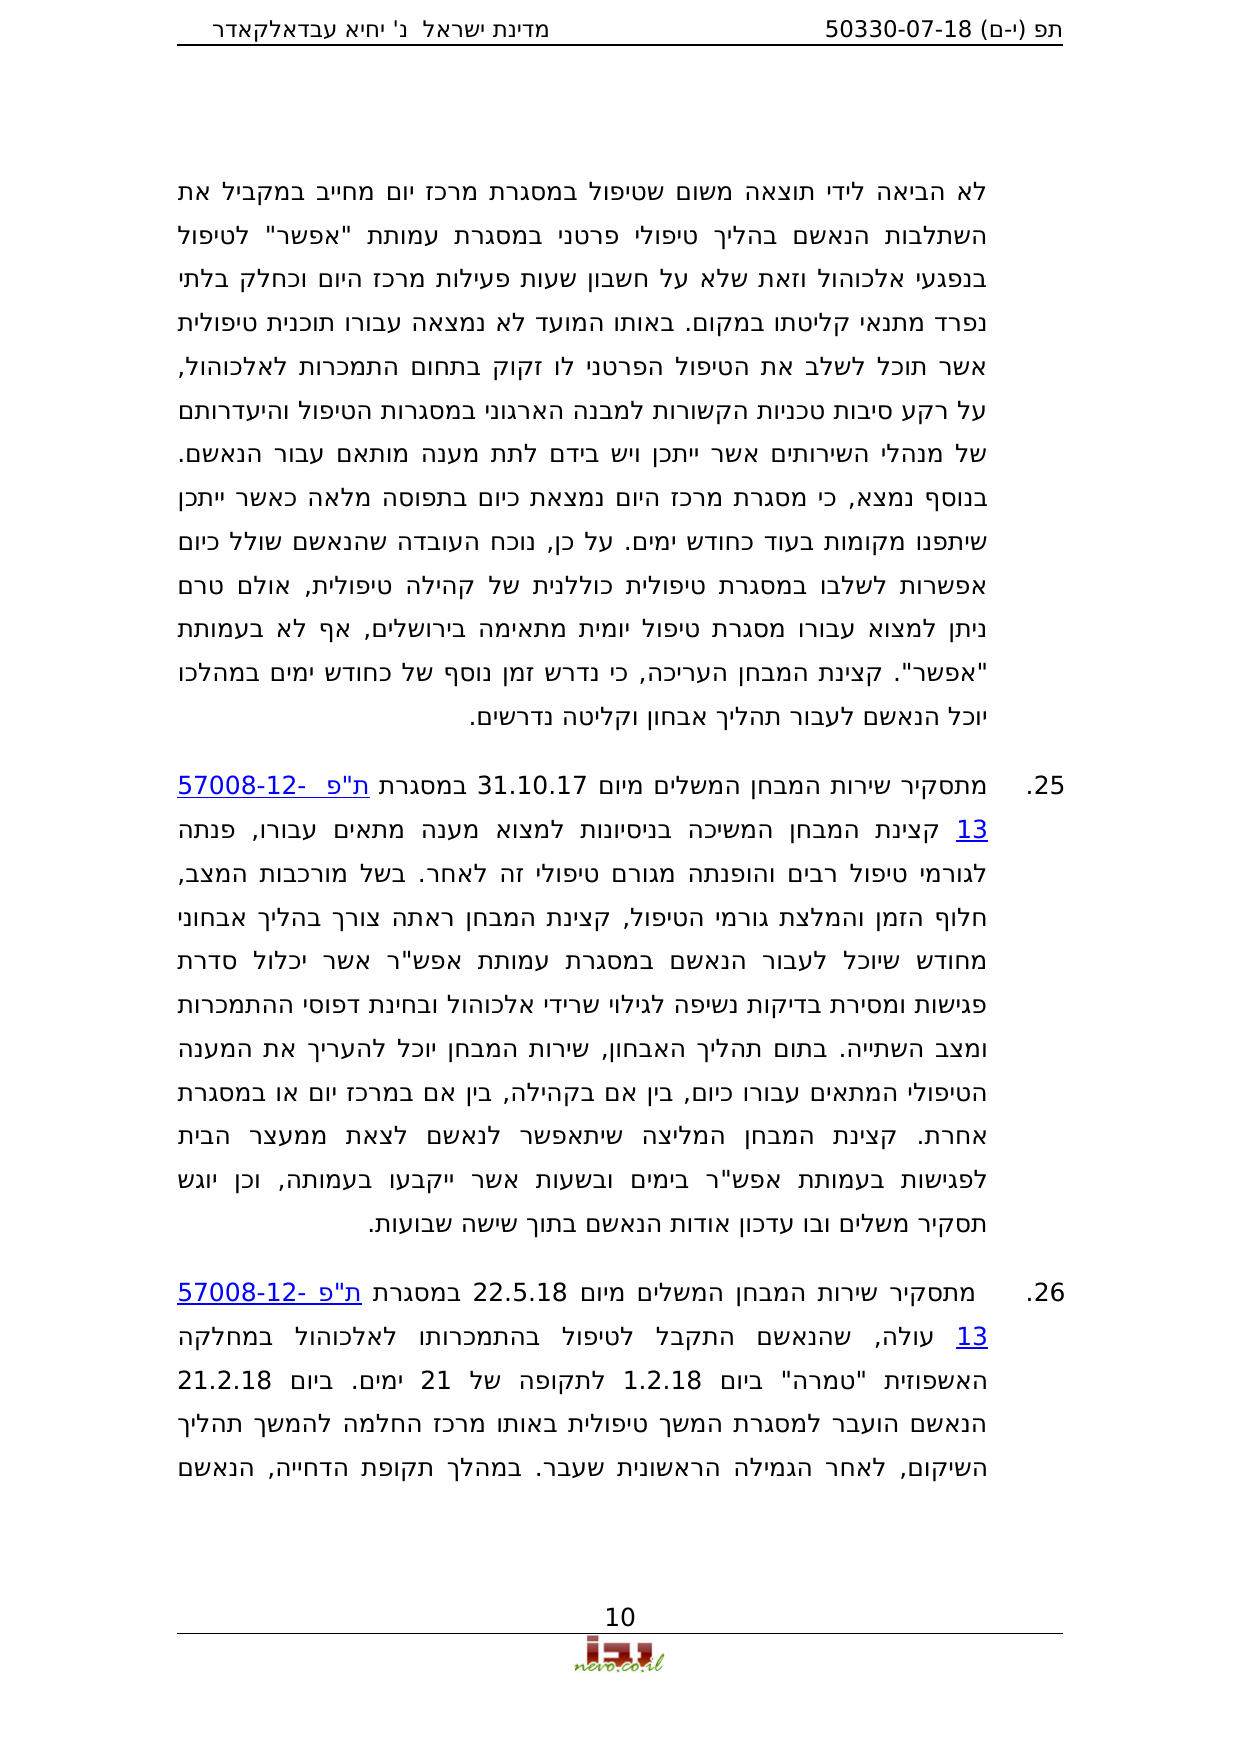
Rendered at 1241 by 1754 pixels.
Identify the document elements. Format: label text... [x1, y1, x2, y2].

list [177, 1278, 1026, 1483]
picture [574, 1635, 666, 1673]
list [177, 177, 1026, 731]
list מתסקיר שירות המבחן המשלים מיום 31.10.17 במסגרת ת"פ 57008-12-13 קצינת המבחן המשיכה בניסיונות למצוא מענה מתאים עבורו, פנתה לגורמי טיפול רבים והופנתה מגורם טיפולי זה לאחר. בשל מורכבות המצב, חלוף הזמן והמלצת גורמי הטיפול, קצינת המבחן ראתה צורך בהליך אבחוני מחודש שיוכל לעבור הנאשם במסגרת עמותת אפש"ר אשר יכלול סדרת פגישות ומסירת בדיקות נשיפה לגילוי שרידי אלכוהול ובחינת דפוסי ההתמכרות ומצב השתייה. בתום תהליך האבחון, שירות המבחן יוכל להעריך את המענה הטיפולי המתאים עבורו כיום, בין אם בקהילה, בין אם במרכז יום או במסגרת אחרת. קצינת המבחן המליצה שיתאפשר לנאשם לצאת ממעצר הבית לפגישות בעמותת אפש"ר בימים ובשעות אשר ייקבעו בעמותה, וכן יוגש תסקיר משלים ובו עדכון אודות הנאשם בתוך שישה שבועות. [177, 772, 1026, 1238]
